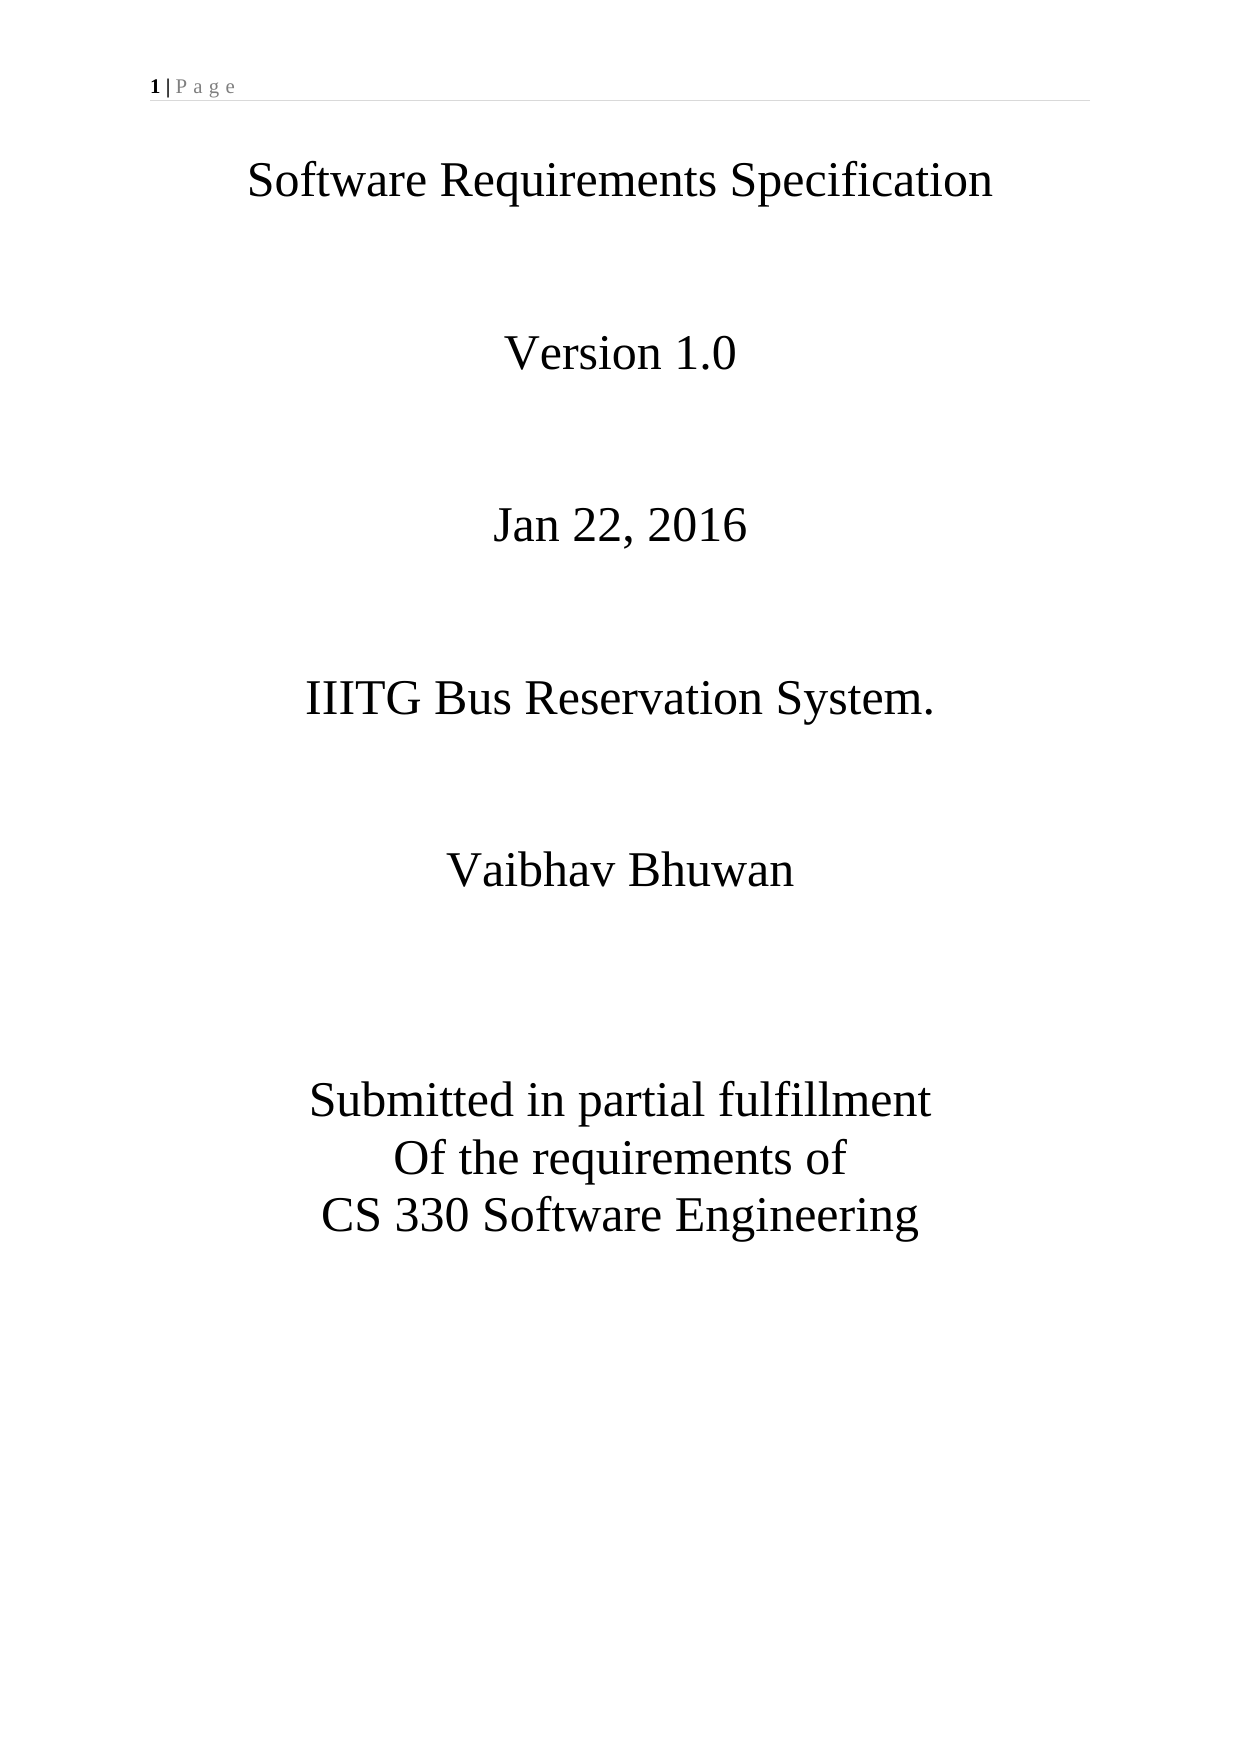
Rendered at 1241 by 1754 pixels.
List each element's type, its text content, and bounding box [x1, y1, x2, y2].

text Vaibhav Bhuwan [150, 840, 1090, 897]
text Version 1.0 [150, 322, 1090, 380]
text IIITG Bus Reservation System. [150, 667, 1090, 725]
text Of the requirements of [150, 1127, 1090, 1185]
text Software Requirements Specification [150, 150, 1090, 207]
text Jan 22, 2016 [150, 495, 1090, 552]
text Submitted in partial fulfillment [150, 1070, 1090, 1127]
text CS 330 Software Engineering [150, 1185, 1090, 1242]
